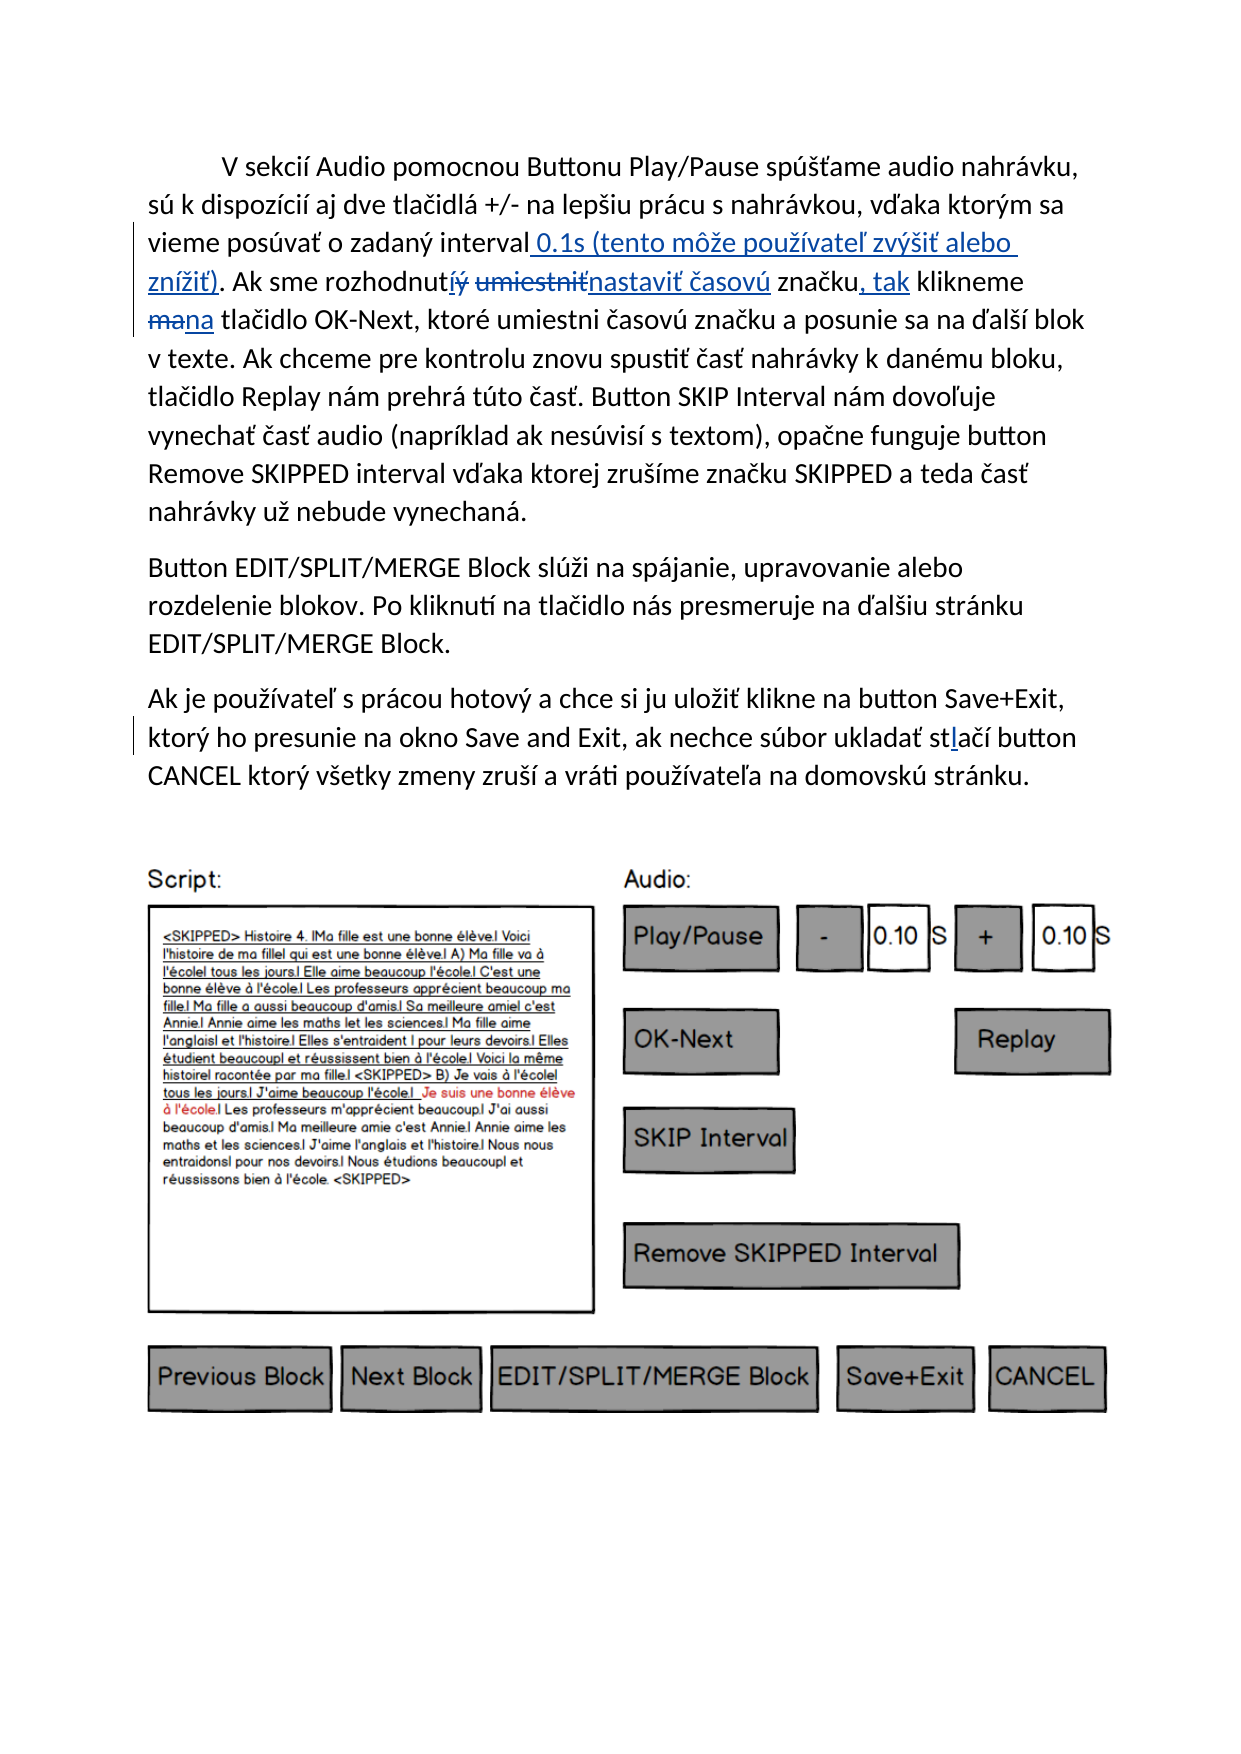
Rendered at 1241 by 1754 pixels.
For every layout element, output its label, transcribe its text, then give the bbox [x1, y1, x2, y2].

picture [147, 867, 1207, 1413]
text Ak je používateľ s prácou hotový a chce si ju uložiť klikne na button Save+Exit, ktorý ho presunie na okno Save and Exit, ak nechce súbor ukladať stačí button CANCEL ktorý všetky zmeny zruší a vráti používateľa na domovskú stránku. [148, 681, 1093, 793]
text V sekcií Audio pomocnou Buttonu Play/Pause spúšťame audio nahrávku, sú k dispozícií aj dve tlačidlá +/- na lepšiu prácu s nahrávkou, vďaka ktorým sa vieme posúvať o zadaný interval. Ak sme rozhodnut značku klikneme tlačidlo OK-Next, ktoré umiestni časovú značku a posunie sa na ďalší blok v texte. Ak chceme pre kontrolu znovu spustiť časť nahrávky k danému bloku, tlačidlo Replay nám prehrá túto časť. Button SKIP Interval nám dovoľuje vynechať časť audio (napríklad ak nesúvisí s textom), opačne funguje button Remove SKIPPED interval vďaka ktorej zrušíme značku SKIPPED a teda časť nahrávky už nebude vynechaná. [148, 148, 1093, 529]
text Button EDIT/SPLIT/MERGE Block slúži na spájanie, upravovanie alebo rozdelenie blokov. Po kliknutí na tlačidlo nás presmeruje na ďalšiu stránku EDIT/SPLIT/MERGE Block. [148, 549, 1093, 661]
